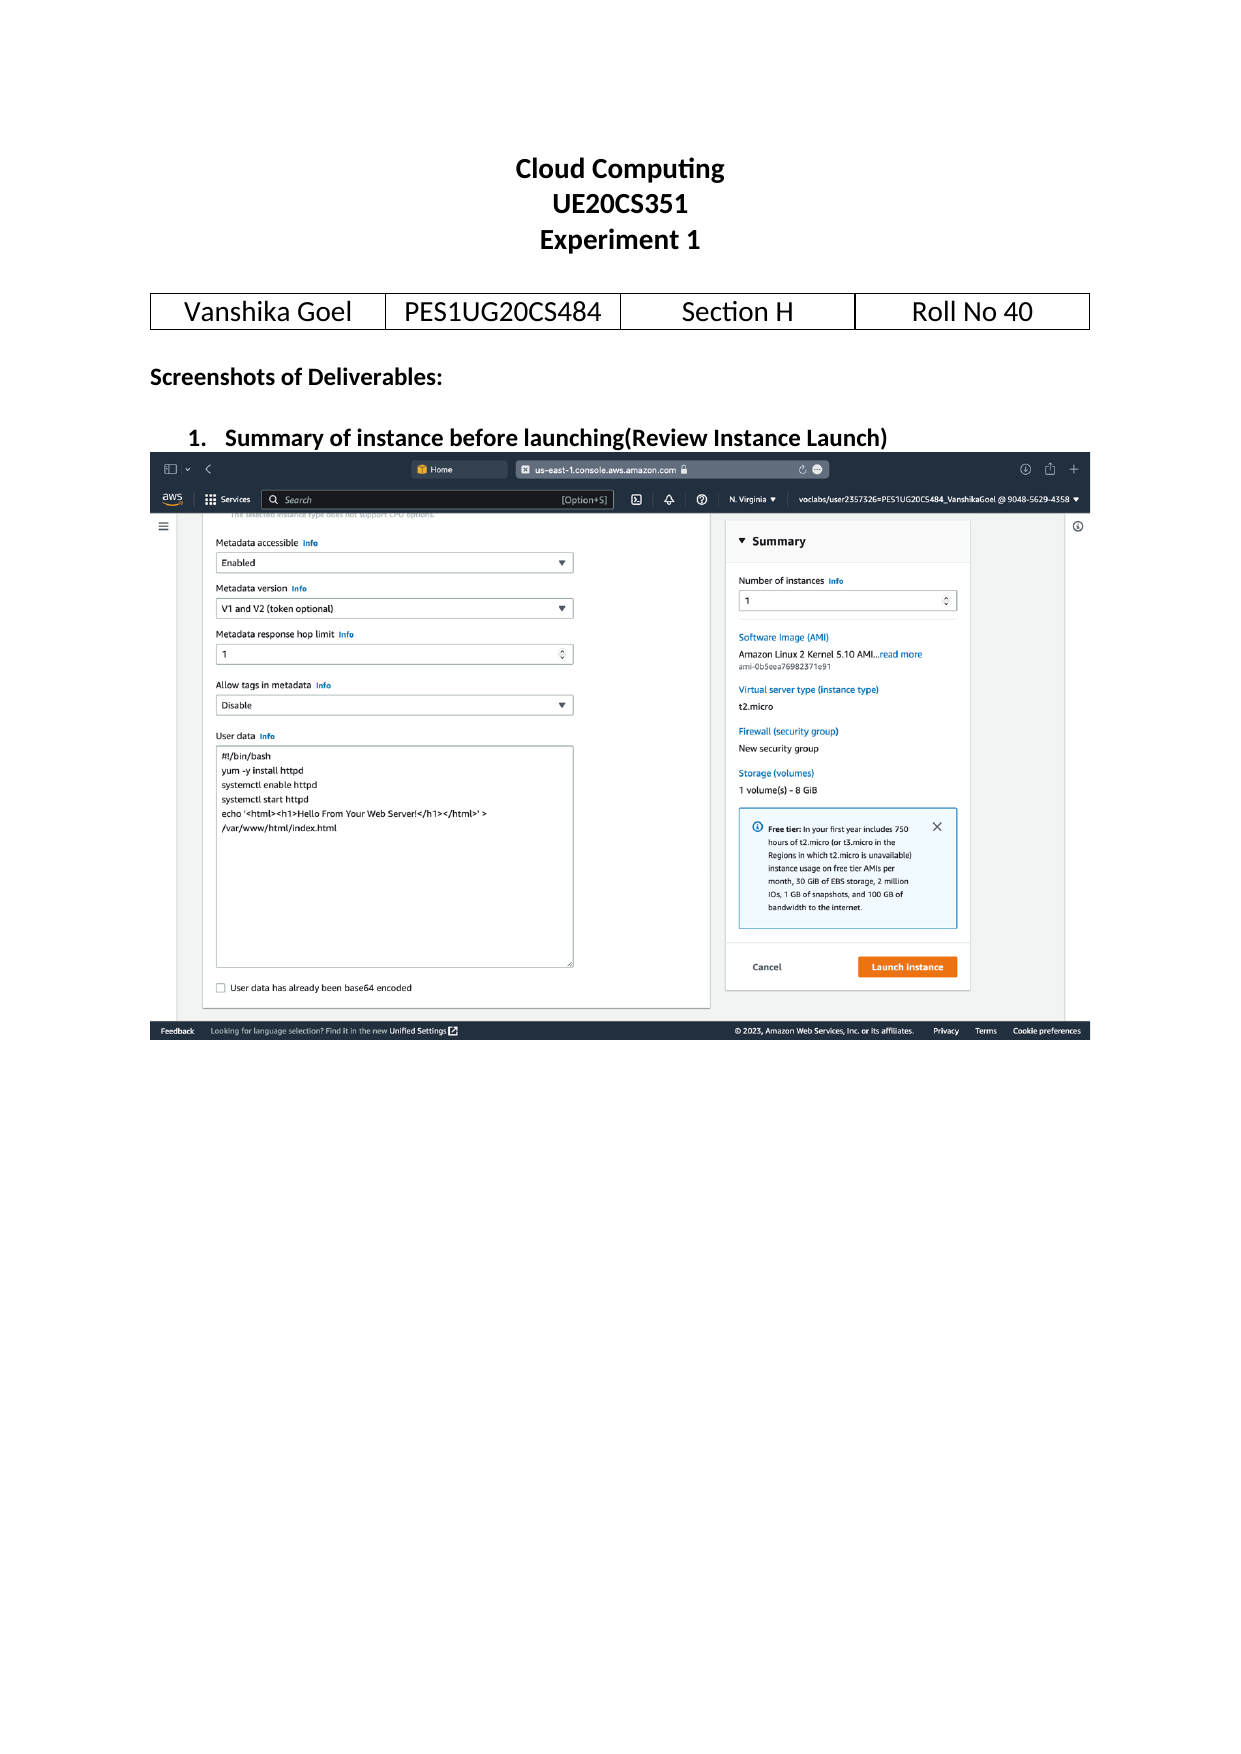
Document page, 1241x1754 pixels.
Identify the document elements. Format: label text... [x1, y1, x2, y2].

text Experiment 1 [150, 221, 1090, 257]
picture [150, 452, 1091, 1040]
text Screenshots of Deliverables: [150, 361, 1090, 391]
table_header PES1UG20CS484 [386, 294, 620, 329]
text Cloud Computing [150, 150, 1090, 186]
table_header Section H [621, 294, 854, 329]
text UE20CS351 [150, 186, 1090, 221]
list Summary of instance before launching(Review Instance Launch) [187, 422, 1090, 452]
table_header Roll No 40 [856, 294, 1089, 329]
table_header Vanshika Goel [151, 294, 385, 329]
